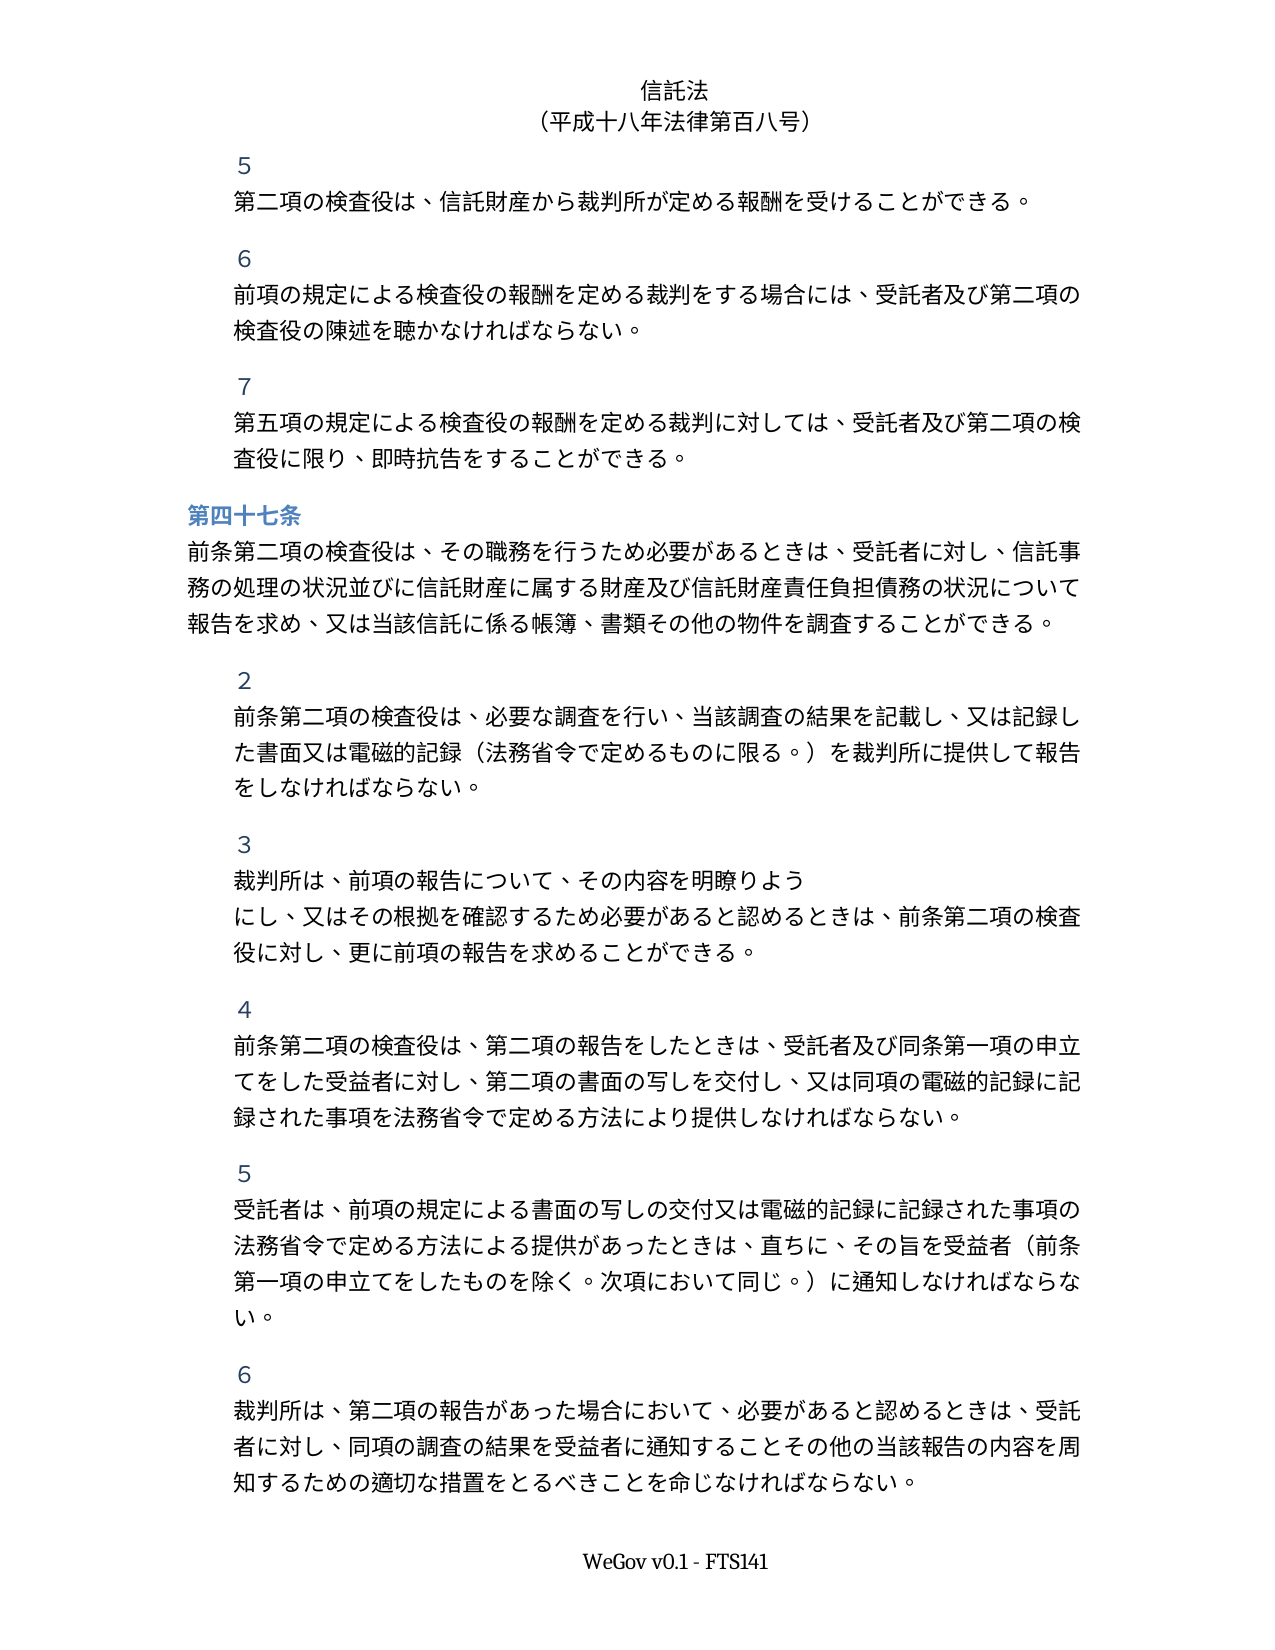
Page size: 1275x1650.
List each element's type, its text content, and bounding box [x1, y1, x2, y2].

text 受託者は、前項の規定による書面の写しの交付又は電磁的記録に記録された事項の法務省令で定める方法による提供があったときは、直ちに、その旨を受益者（前条第一項の申立てをしたものを除く。次項において同じ。）に通知しなければならない。 [233, 1194, 1087, 1333]
subtitle 第四十七条 [187, 500, 1087, 531]
subtitle ６ [233, 1359, 1087, 1390]
text 前条第二項の検査役は、必要な調査を行い、当該調査の結果を記載し、又は記録した書面又は電磁的記録（法務省令で定めるものに限る。）を裁判所に提供して報告をしなければならない。 [233, 701, 1087, 804]
text 前条第二項の検査役は、第二項の報告をしたときは、受託者及び同条第一項の申立てをした受益者に対し、第二項の書面の写しを交付し、又は同項の電磁的記録に記録された事項を法務省令で定める方法により提供しなければならない。 [233, 1030, 1087, 1133]
text 前条第二項の検査役は、その職務を行うため必要があるときは、受託者に対し、信託事務の処理の状況並びに信託財産に属する財産及び信託財産責任負担債務の状況について報告を求め、又は当該信託に係る帳簿、書類その他の物件を調査することができる。 [187, 536, 1087, 639]
subtitle ４ [233, 994, 1087, 1025]
text 裁判所は、第二項の報告があった場合において、必要があると認めるときは、受託者に対し、同項の調査の結果を受益者に通知することその他の当該報告の内容を周知するための適切な措置をとるべきことを命じなければならない。 [233, 1395, 1087, 1498]
subtitle ３ [233, 829, 1087, 860]
text 第五項の規定による検査役の報酬を定める裁判に対しては、受託者及び第二項の検査役に限り、即時抗告をすることができる。 [233, 407, 1087, 474]
subtitle ２ [233, 664, 1087, 696]
text 裁判所は、前項の報告について、その内容を明瞭りよう にし、又はその根拠を確認するため必要があると認めるときは、前条第二項の検査役に対し、更に前項の報告を求めることができる。 [233, 865, 1087, 968]
text 前項の規定による検査役の報酬を定める裁判をする場合には、受託者及び第二項の検査役の陳述を聴かなければならない。 [233, 279, 1087, 346]
subtitle ５ [233, 1158, 1087, 1189]
subtitle ６ [233, 243, 1087, 274]
text 第二項の検査役は、信託財産から裁判所が定める報酬を受けることができる。 [233, 186, 1087, 217]
subtitle ５ [233, 150, 1087, 181]
subtitle ７ [233, 371, 1087, 403]
